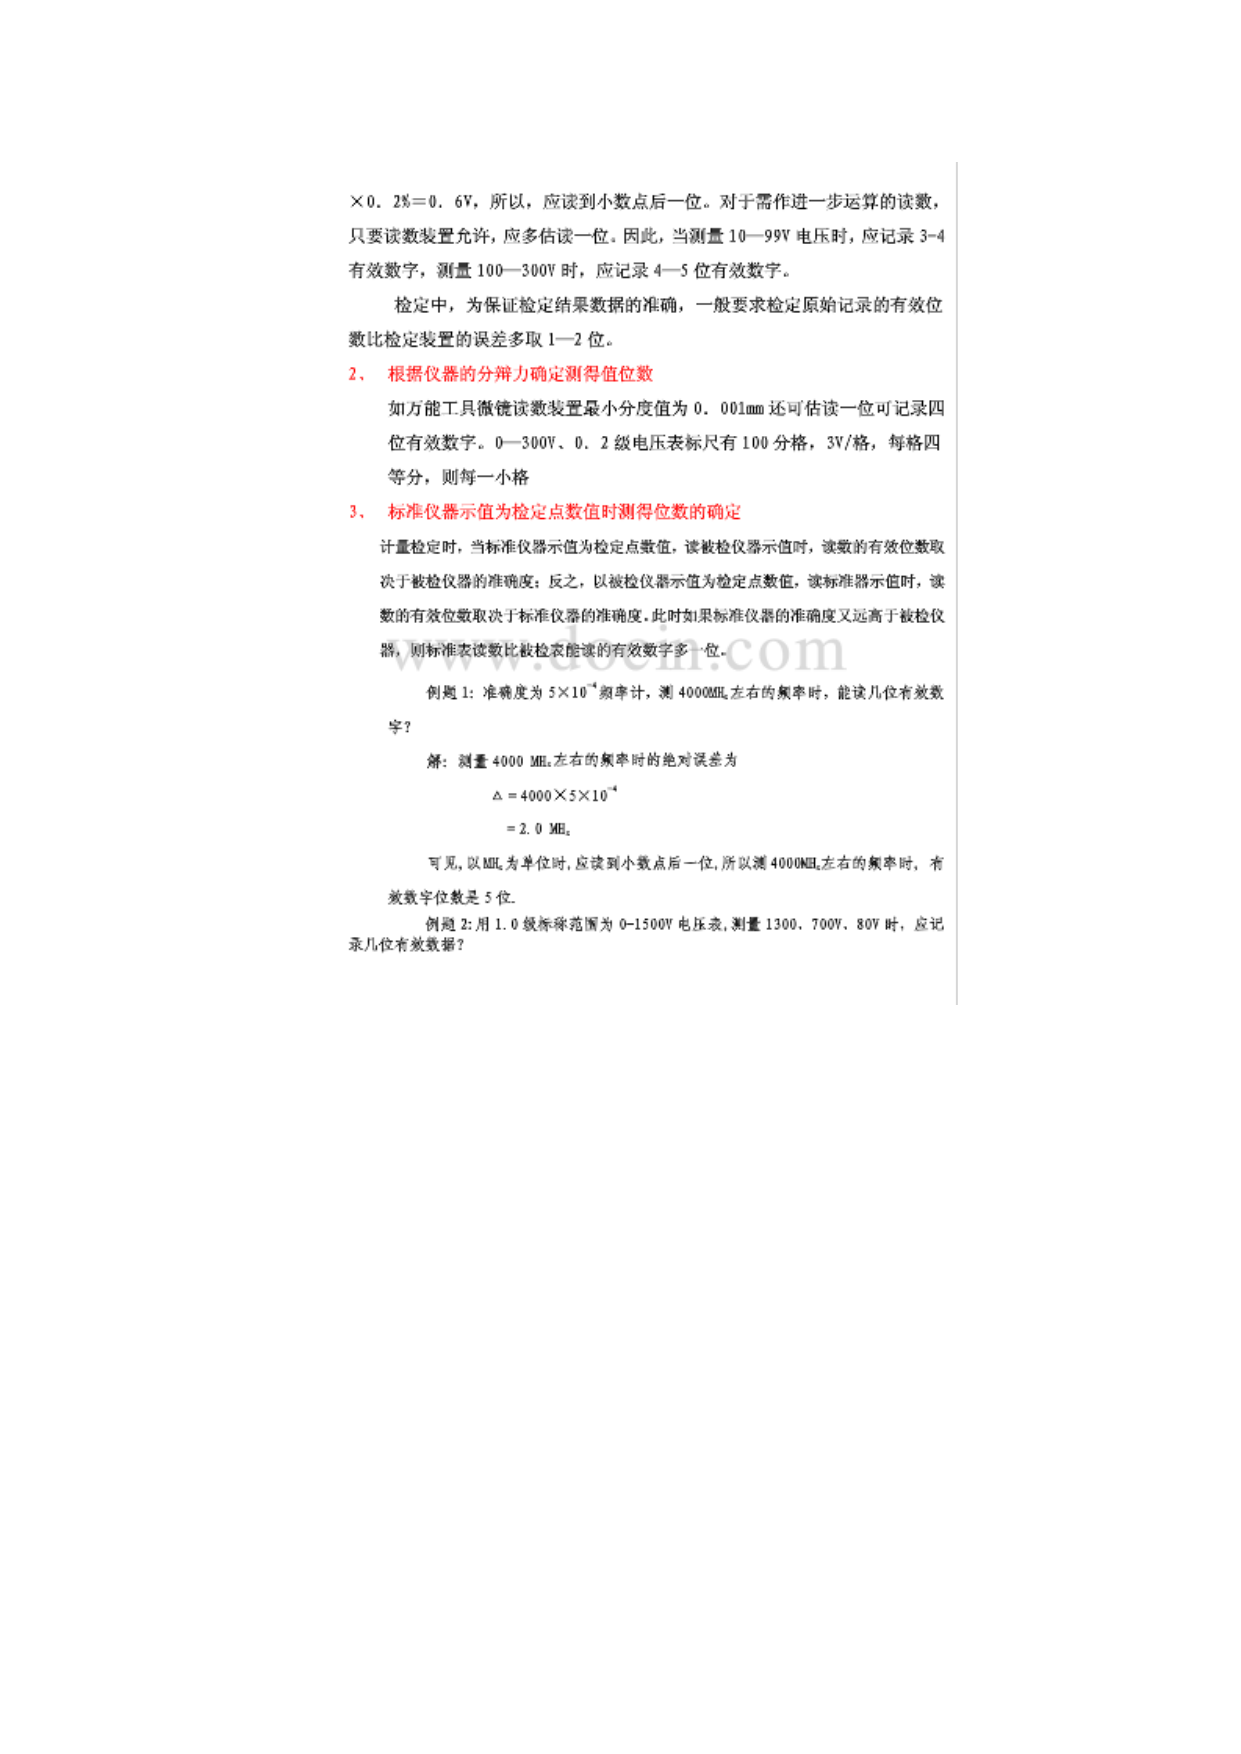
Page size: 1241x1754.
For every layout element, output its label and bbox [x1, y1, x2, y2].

picture [282, 162, 958, 1005]
